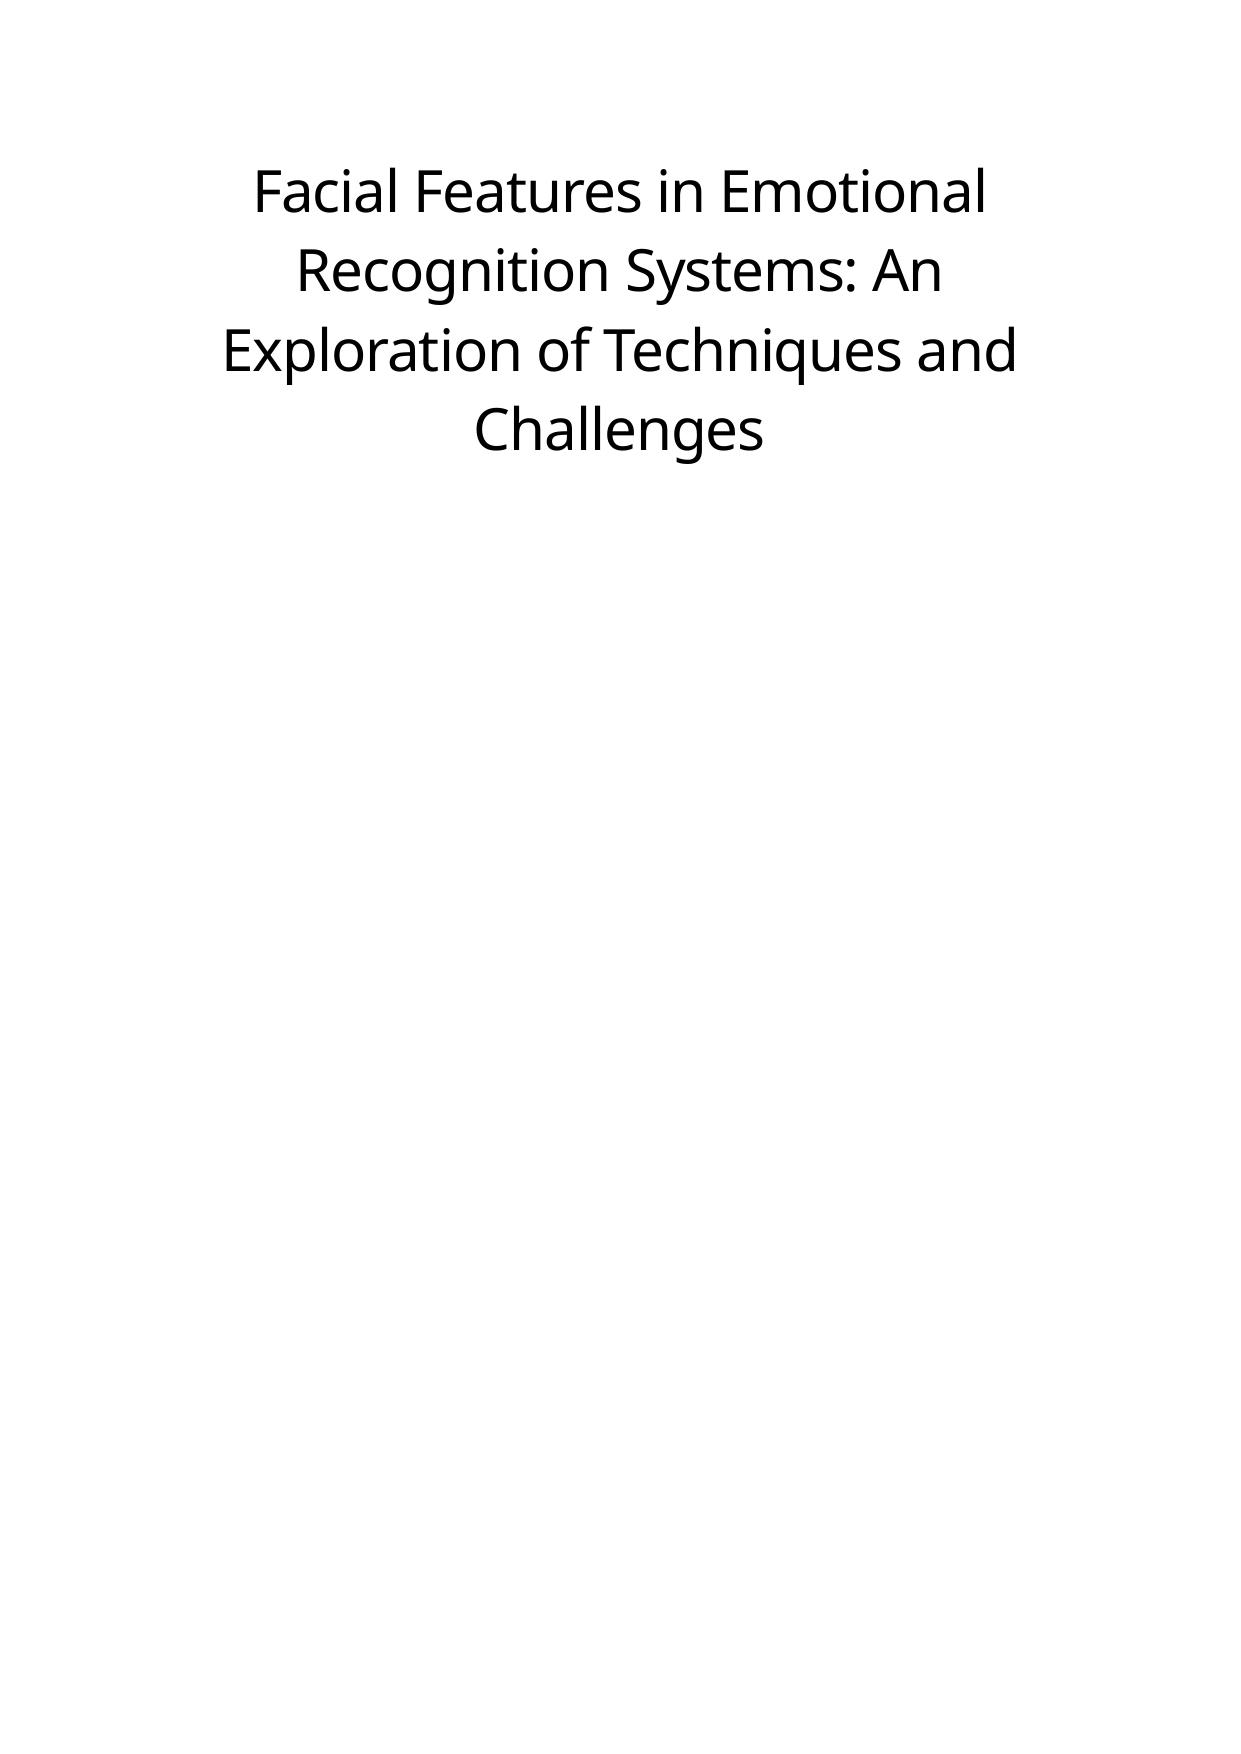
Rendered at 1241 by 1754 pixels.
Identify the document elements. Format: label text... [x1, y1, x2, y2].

title Facial Features in Emotional Recognition Systems: An Exploration of Techniques and Challenges [150, 150, 1090, 468]
